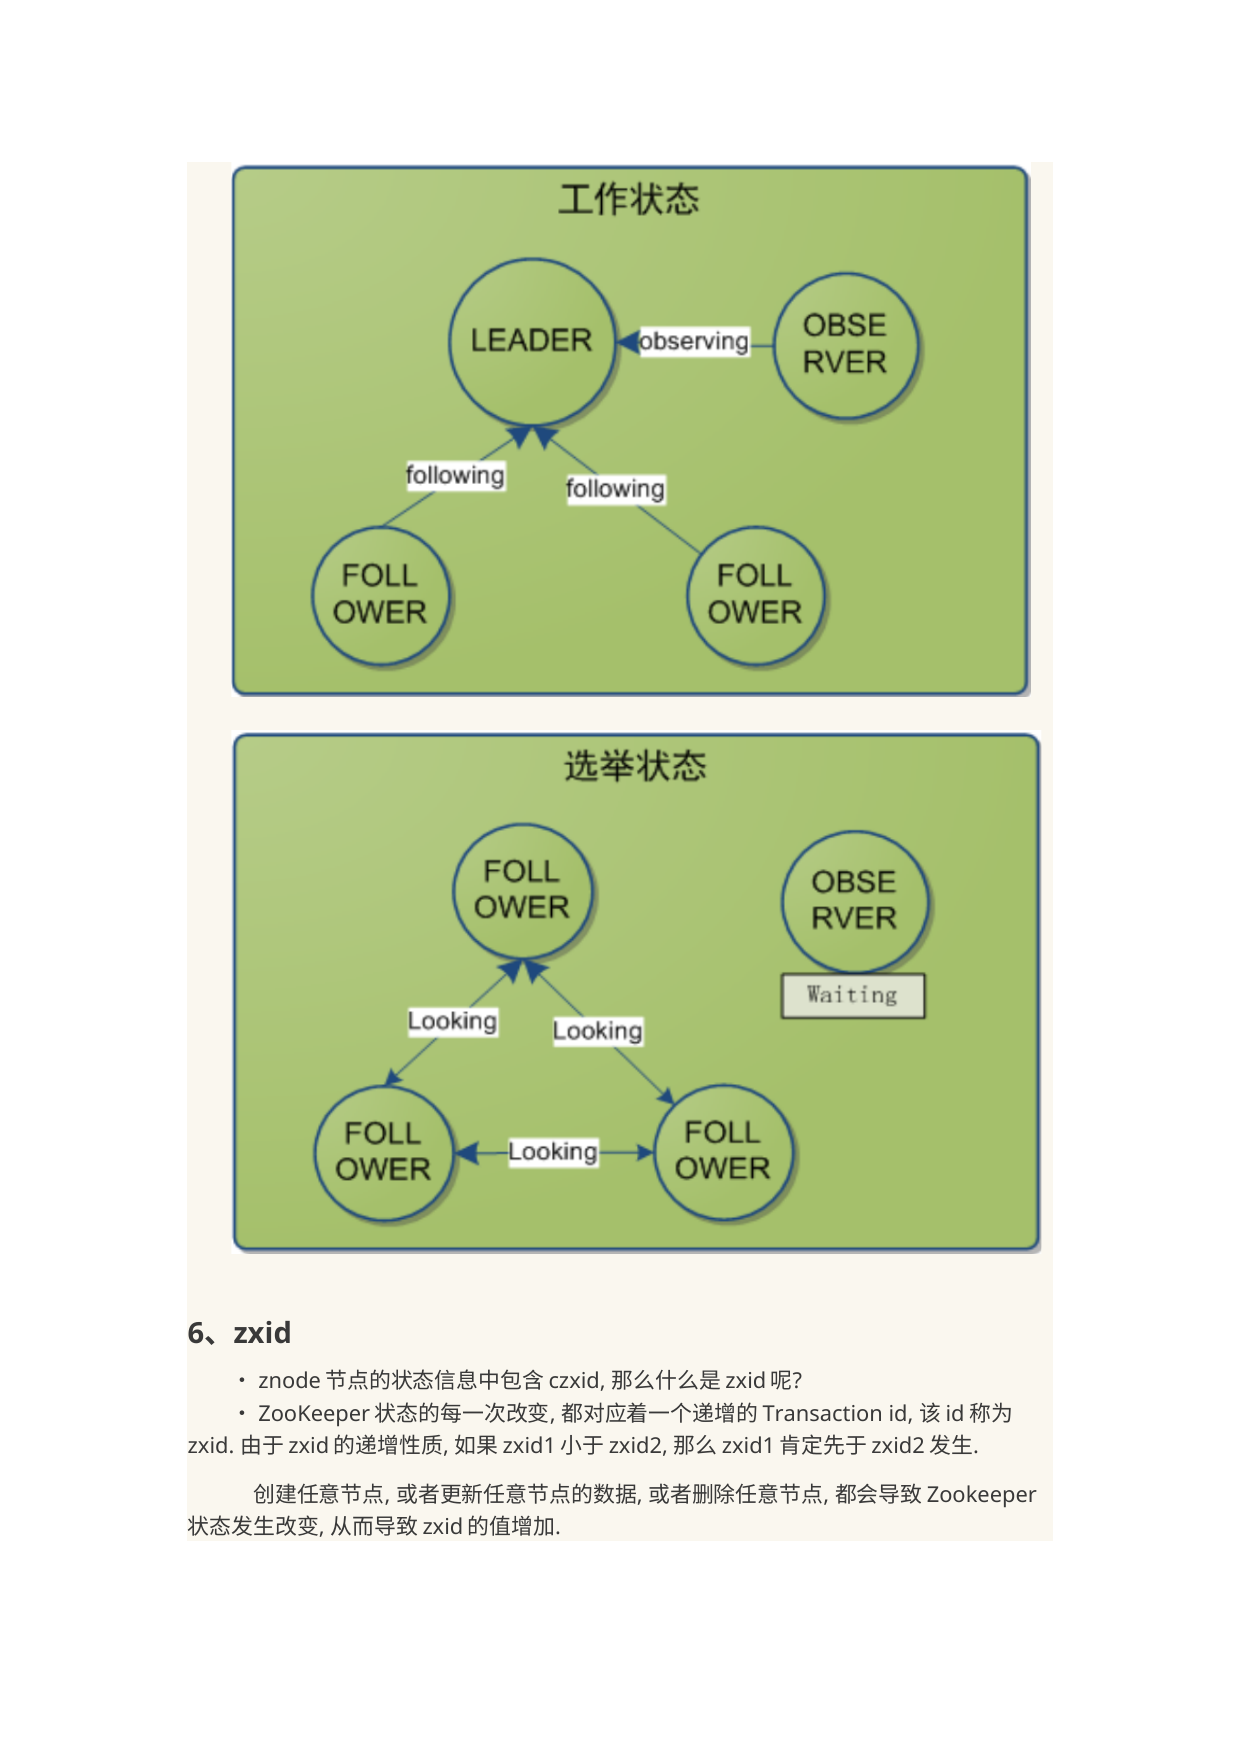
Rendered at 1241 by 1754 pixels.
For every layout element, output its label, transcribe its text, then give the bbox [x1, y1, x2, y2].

picture [231, 730, 1042, 1254]
text 6、zxid [187, 1298, 1053, 1363]
picture [231, 162, 1031, 697]
text • znode节点的状态信息中包含czxid, 那么什么是zxid呢? • ZooKeeper状态的每一次改变, 都对应着一个递增的Transaction id, 该id称为zxid. 由于zxid的递增性质, 如果zxid1小于zxid2, 那么zxid1肯定先于zxid2发生. [187, 1363, 1053, 1461]
text 创建任意节点, 或者更新任意节点的数据, 或者删除任意节点, 都会导致Zookeeper状态发生改变, 从而导致zxid的值增加. [187, 1476, 1053, 1541]
